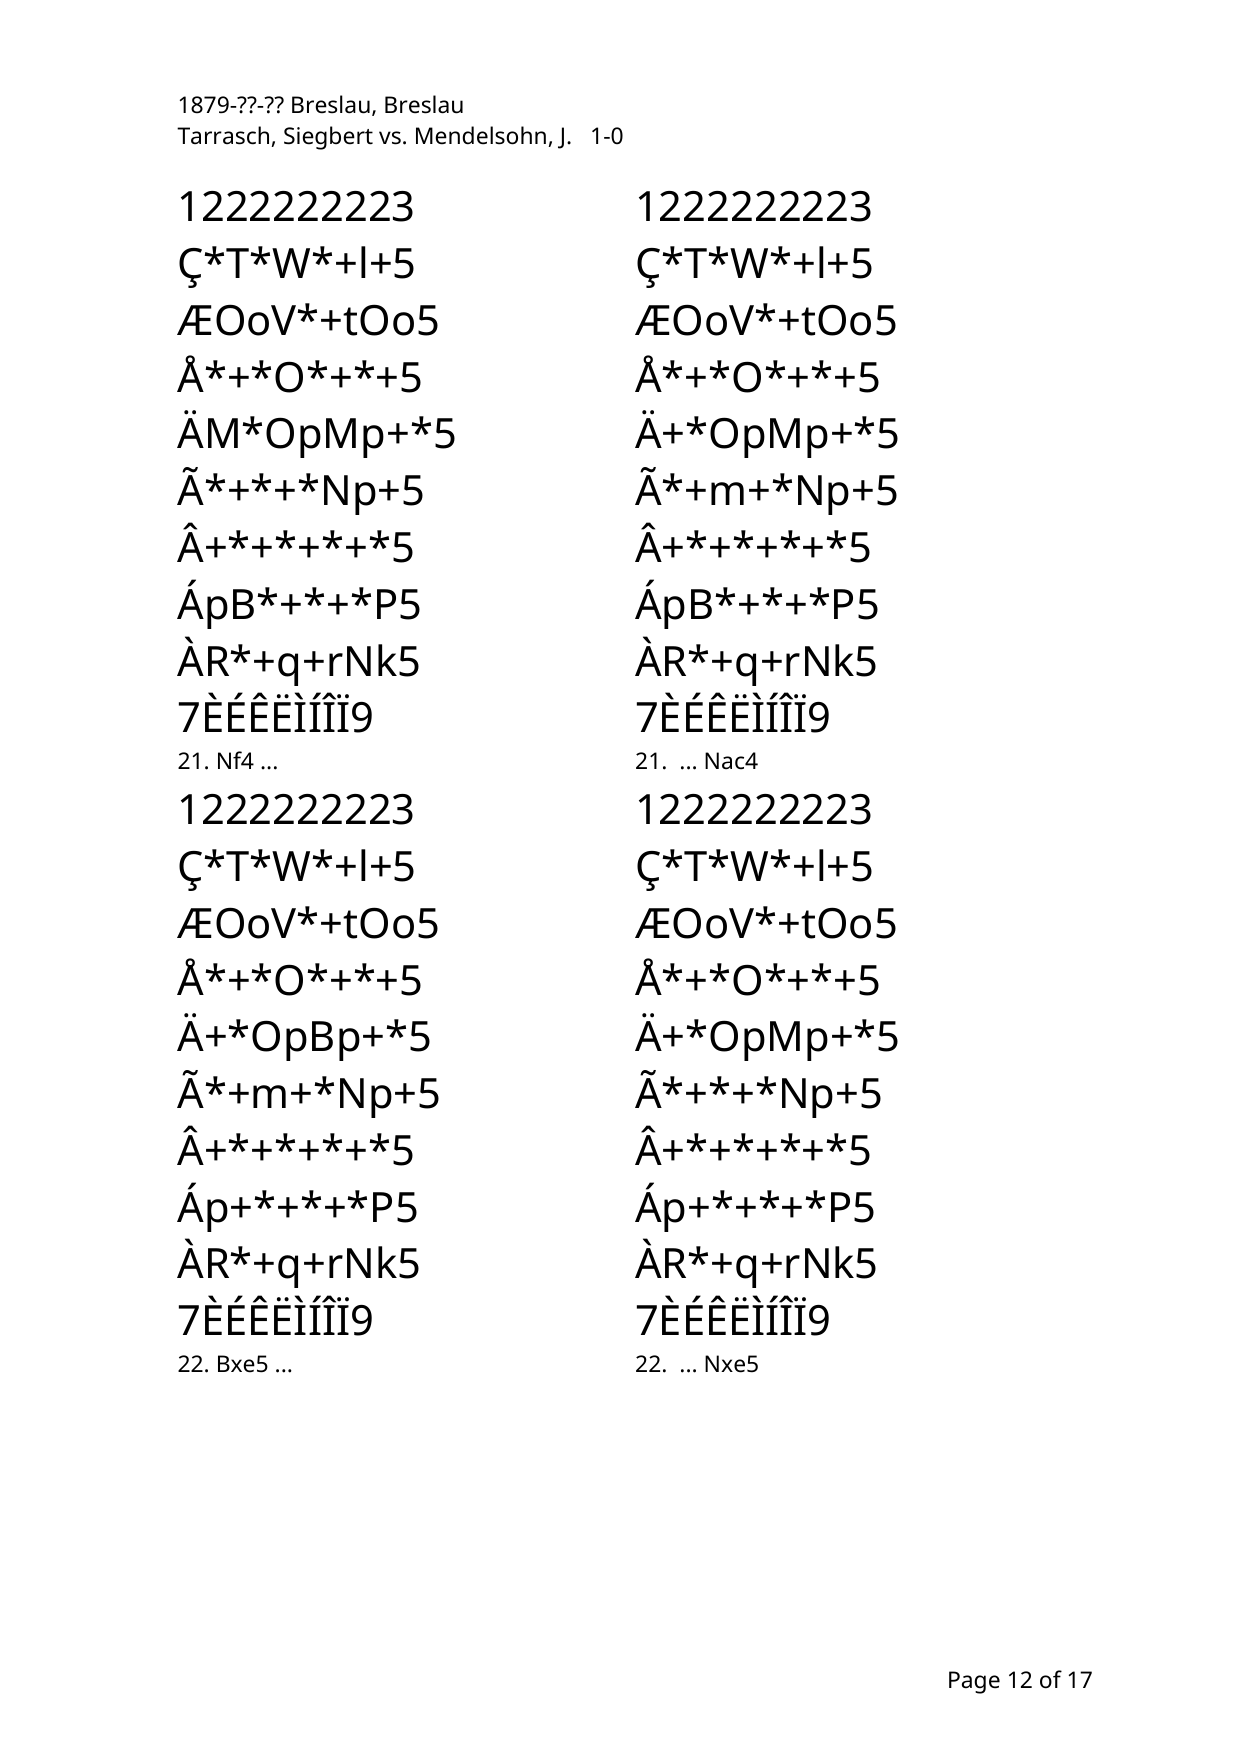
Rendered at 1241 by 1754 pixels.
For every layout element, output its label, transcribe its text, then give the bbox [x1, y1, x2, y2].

table_cell 1222222223 Ç*T*W*+l+5 ÆOoV*+tOo5 Å*+*O*+*+5 Ä+*OpMp+*5 Ã*+m+*Np+5 Â+*+*+*+*5 ÁpB*+*+*P5 ÀR*+q+rNk5 7ÈÉÊËÌÍÎÏ9 [624, 177, 1081, 745]
table_cell 1222222223 Ç*T*W*+l+5 ÆOoV*+tOo5 Å*+*O*+*+5 Ä+*OpBp+*5 Ã*+m+*Np+5 Â+*+*+*+*5 Áp+*+*+*P5 ÀR*+q+rNk5 7ÈÉÊËÌÍÎÏ9 [166, 780, 624, 1348]
table_cell 1222222223 Ç*T*W*+l+5 ÆOoV*+tOo5 Å*+*O*+*+5 ÄM*OpMp+*5 Ã*+*+*Np+5 Â+*+*+*+*5 ÁpB*+*+*P5 ÀR*+q+rNk5 7ÈÉÊËÌÍÎÏ9 [166, 177, 624, 745]
table_cell 22. ... Nxe5 [624, 1348, 1081, 1383]
table_cell 1222222223 Ç*T*W*+l+5 ÆOoV*+tOo5 Å*+*O*+*+5 Ä+*OpMp+*5 Ã*+*+*Np+5 Â+*+*+*+*5 Áp+*+*+*P5 ÀR*+q+rNk5 7ÈÉÊËÌÍÎÏ9 [624, 780, 1081, 1348]
table_cell 21. Nf4 ... [166, 745, 624, 780]
table_cell 21. ... Nac4 [624, 745, 1081, 780]
table_cell 22. Bxe5 ... [166, 1348, 624, 1383]
